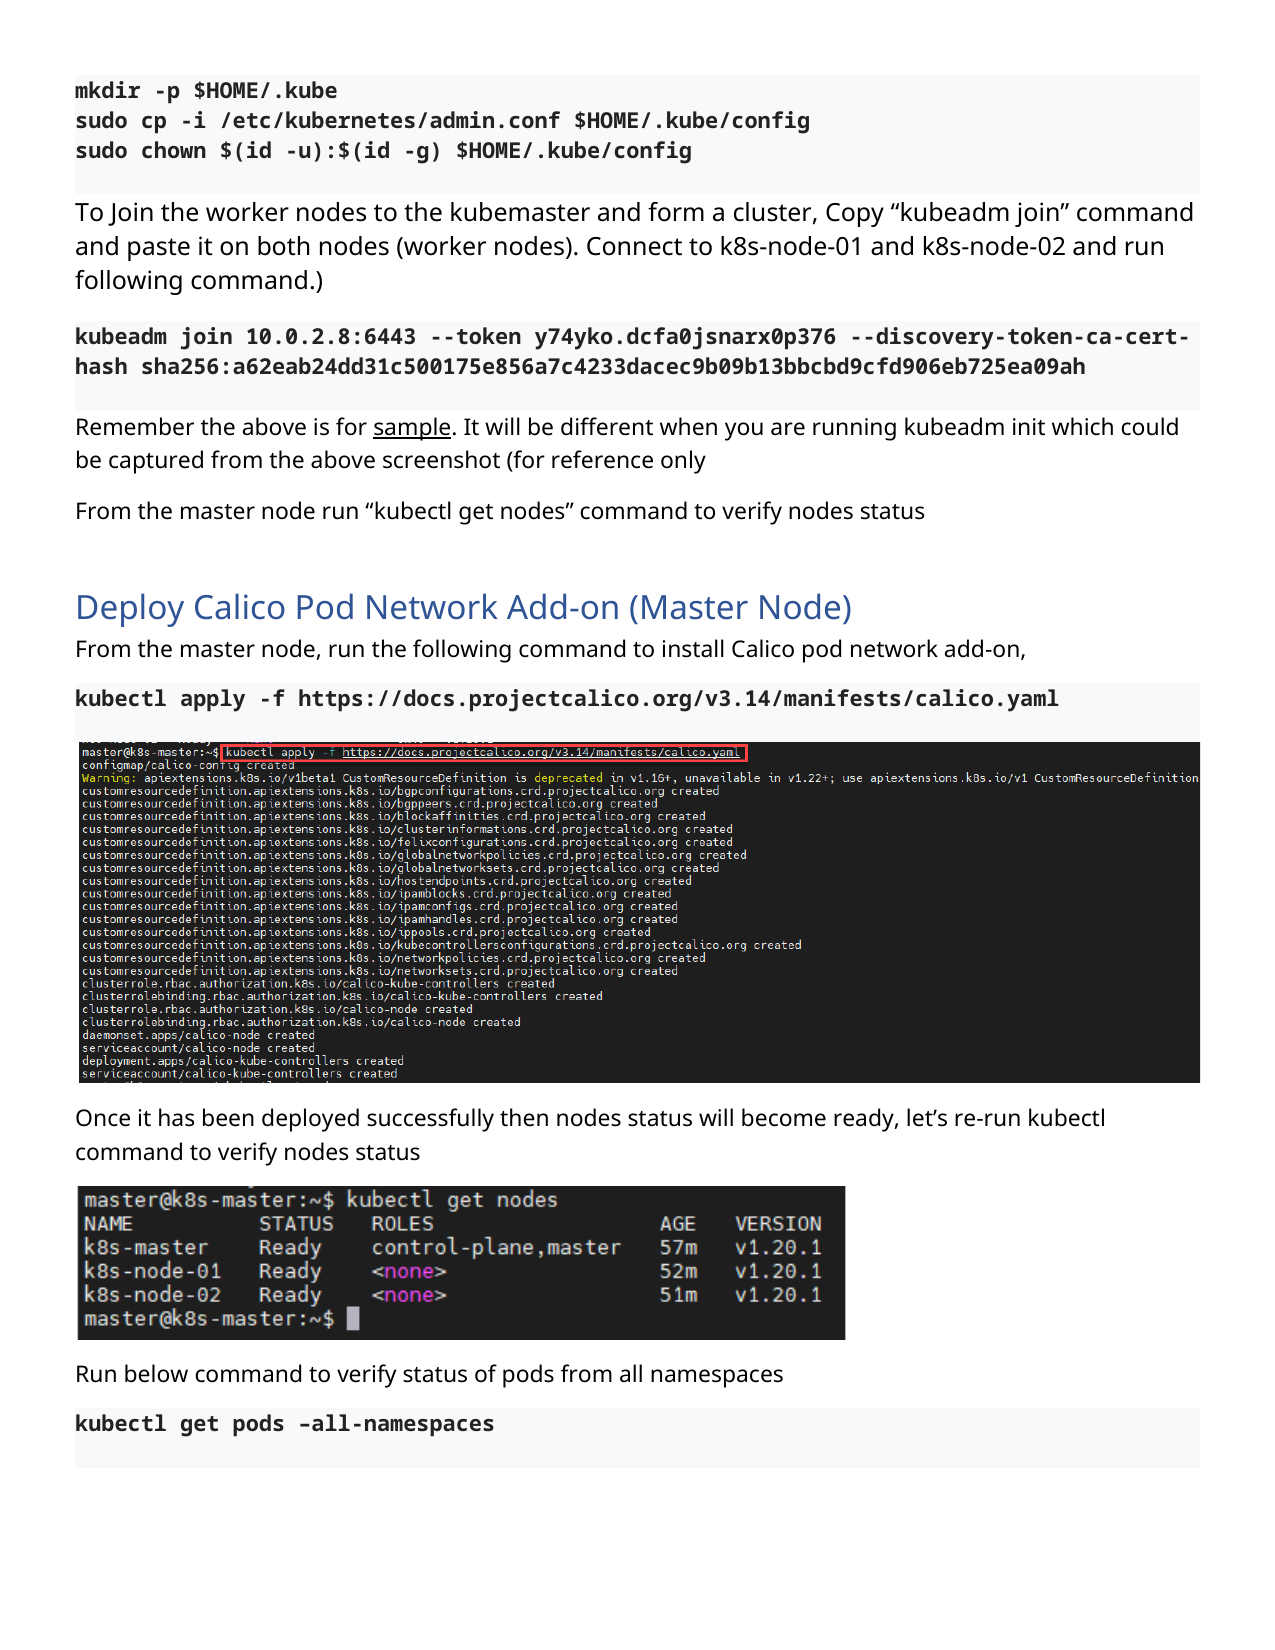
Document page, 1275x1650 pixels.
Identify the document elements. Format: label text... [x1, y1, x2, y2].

text Run below command to verify status of pods from all namespaces [75, 1358, 1200, 1389]
picture [75, 742, 1200, 1083]
text Once it has been deployed successfully then nodes status will become ready, let’s re-run kubectl command to verify nodes status [75, 1102, 1200, 1167]
text sudo cp -i /etc/kubernetes/admin.conf $HOME/.kube/config [75, 105, 1200, 134]
text From the master node, run the following command to install Calico pod network add-on, [75, 632, 1200, 664]
picture [75, 1186, 846, 1340]
text To Join the worker nodes to the kubemaster and form a cluster, Copy “kubeadm join” command and paste it on both nodes (worker nodes). Connect to k8s-node-01 and k8s-node-02 and run following command.) [75, 194, 1200, 296]
subtitle Deploy Calico Pod Network Add-on (Master Node) [75, 583, 1200, 629]
text kubectl get pods –all-namespaces [75, 1408, 1200, 1438]
text kubectl apply -f https://docs.projectcalico.org/v3.14/manifests/calico.yaml [75, 683, 1200, 713]
text kubeadm join 10.0.2.8:6443 --token y74yko.dcfa0jsnarx0p376 --discovery-token-ca-cert-hash sha256:a62eab24dd31c500175e856a7c4233dacec9b09b13bbcbd9cfd906eb725ea09ah [75, 321, 1200, 381]
text From the master node run “kubectl get nodes” command to verify nodes status [75, 495, 1200, 556]
text sudo chown $(id -u):$(id -g) $HOME/.kube/config [75, 134, 1200, 164]
text mkdir -p $HOME/.kube [75, 75, 1200, 105]
text Remember the above is for sample. It will be different when you are running kubeadm init which could be captured from the above screenshot (for reference only [75, 411, 1200, 476]
